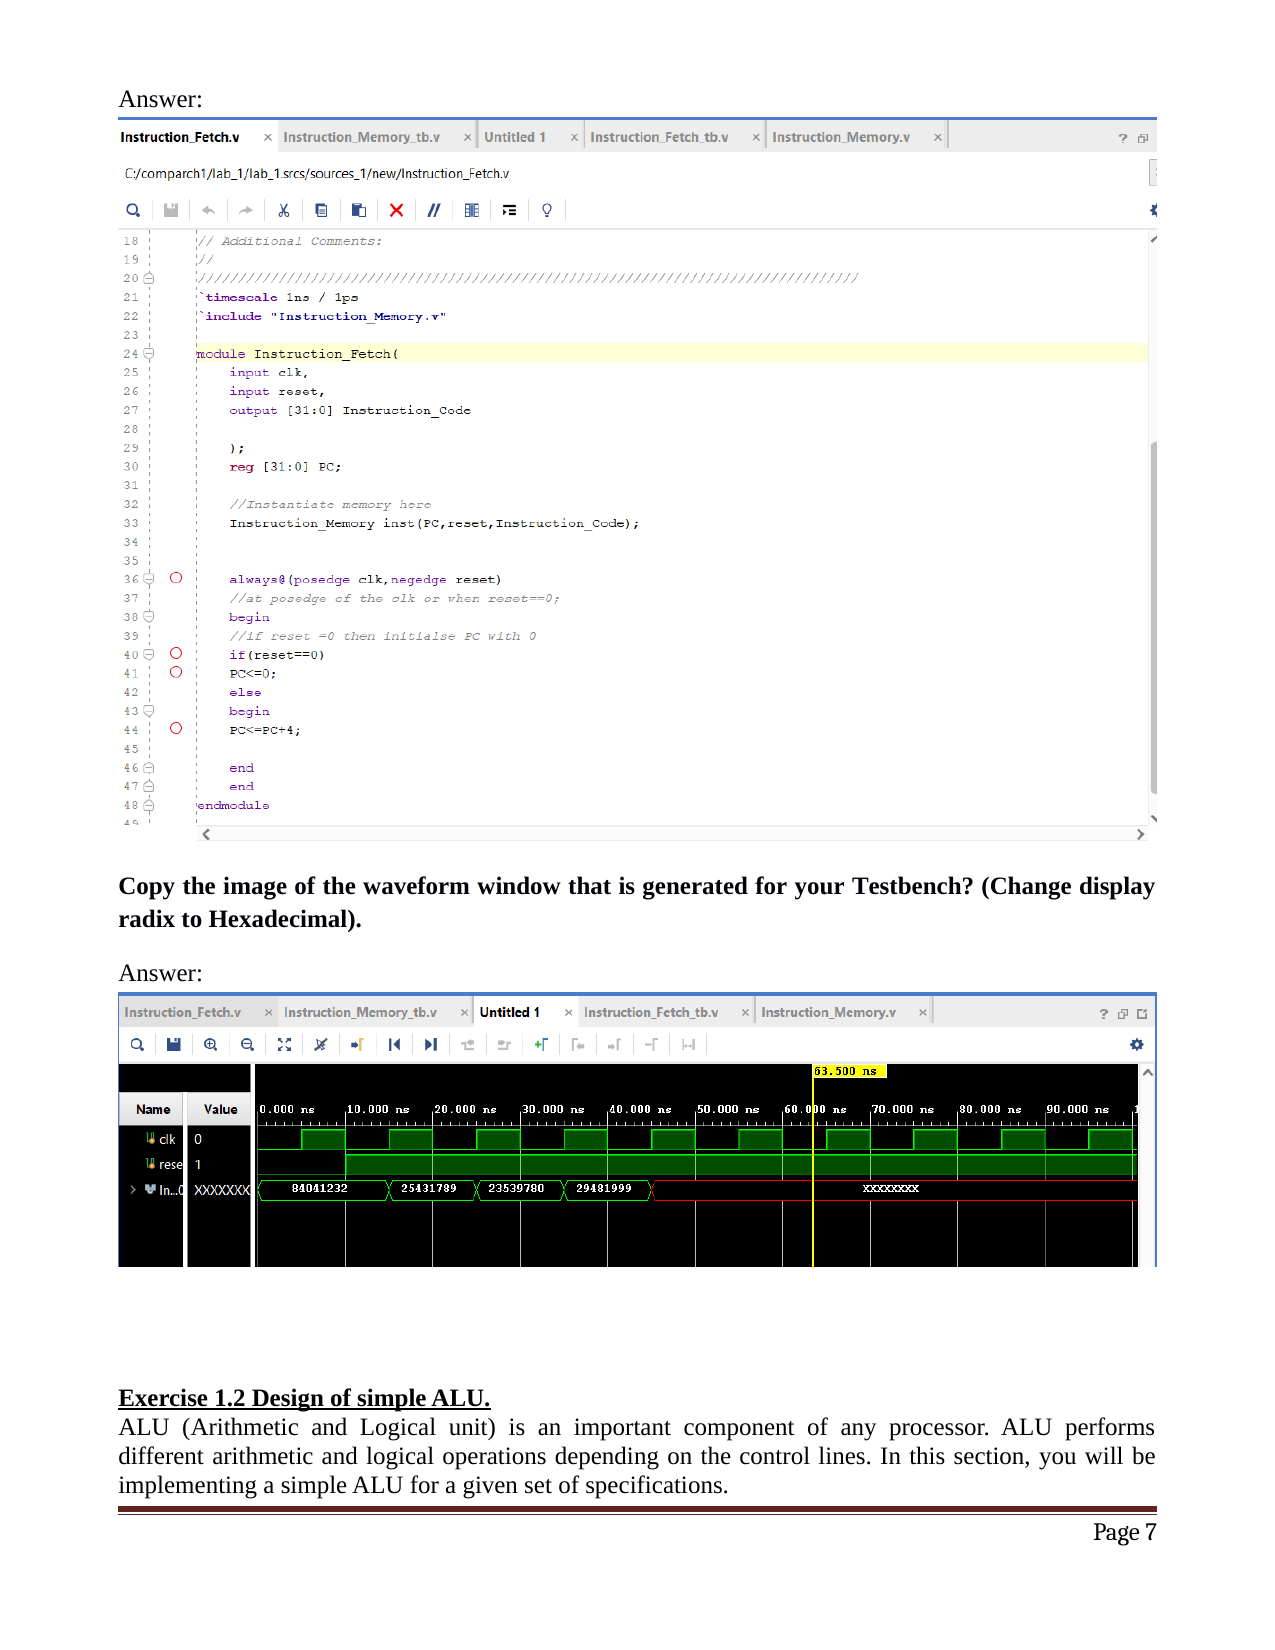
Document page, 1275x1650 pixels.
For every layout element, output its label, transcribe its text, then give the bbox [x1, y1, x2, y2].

text Answer: [118, 958, 1157, 991]
text ALU (Arithmetic and Logical unit) is an important component of any processor. ALU performs different arithmetic and logical operations depending on the control lines. In this section, you will be implementing a simple ALU for a given set of specifications. [118, 1412, 1157, 1498]
text Copy the image of the waveform window that is generated for your Testbench? (Change display radix to Hexadecimal). [118, 871, 1157, 933]
text Answer: [118, 84, 1157, 117]
picture [118, 991, 1157, 1267]
text Exercise 1.2 Design of simple ALU. [118, 1383, 1213, 1412]
picture [118, 117, 1157, 841]
